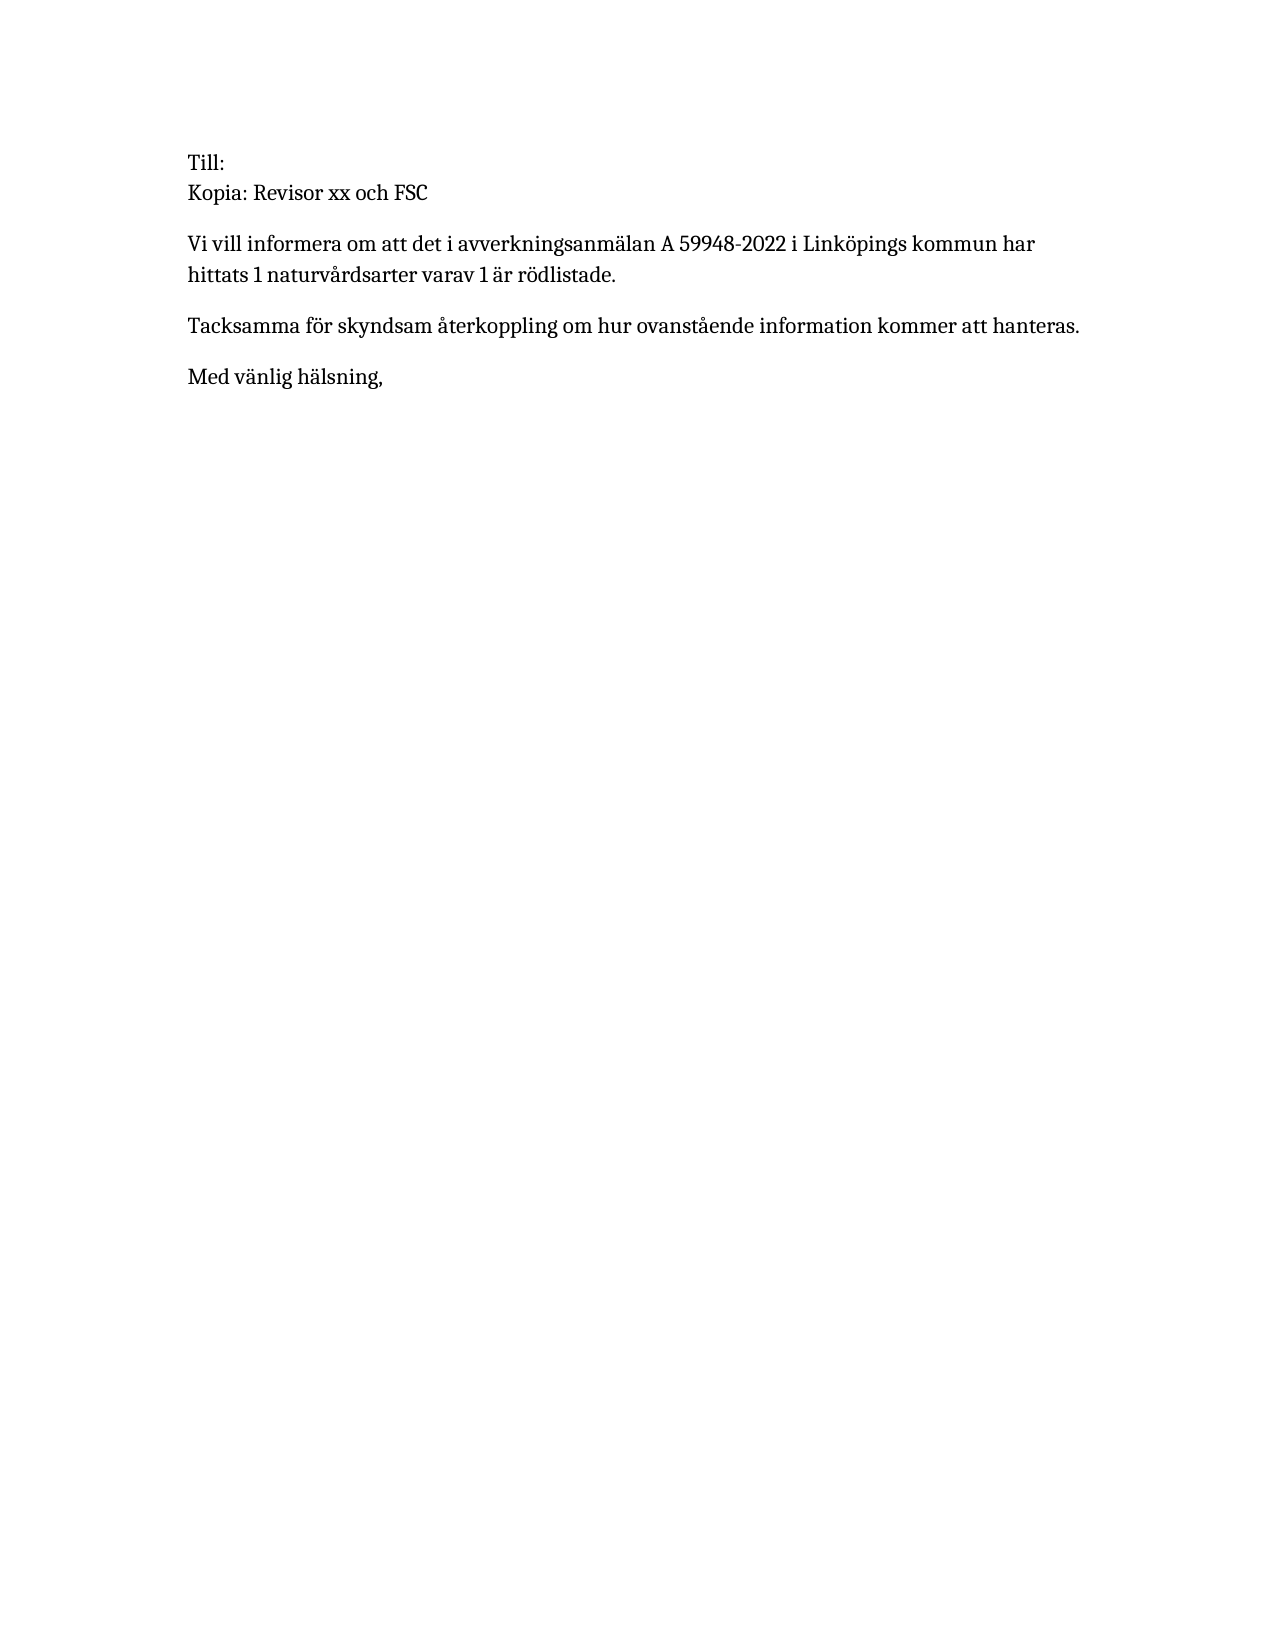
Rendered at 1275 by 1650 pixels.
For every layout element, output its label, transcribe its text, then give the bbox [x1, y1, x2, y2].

text Med vänlig hälsning, [187, 363, 1087, 420]
text Tacksamma för skyndsam återkoppling om hur ovanstående information kommer att hanteras. [187, 312, 1087, 339]
text Vi vill informera om att det i avverkningsanmälan A 59948-2022 i Linköpings kommun har hittats 1 naturvårdsarter varav 1 är rödlistade. [187, 231, 1087, 288]
text Till: Kopia: Revisor xx och FSC [187, 150, 1087, 207]
